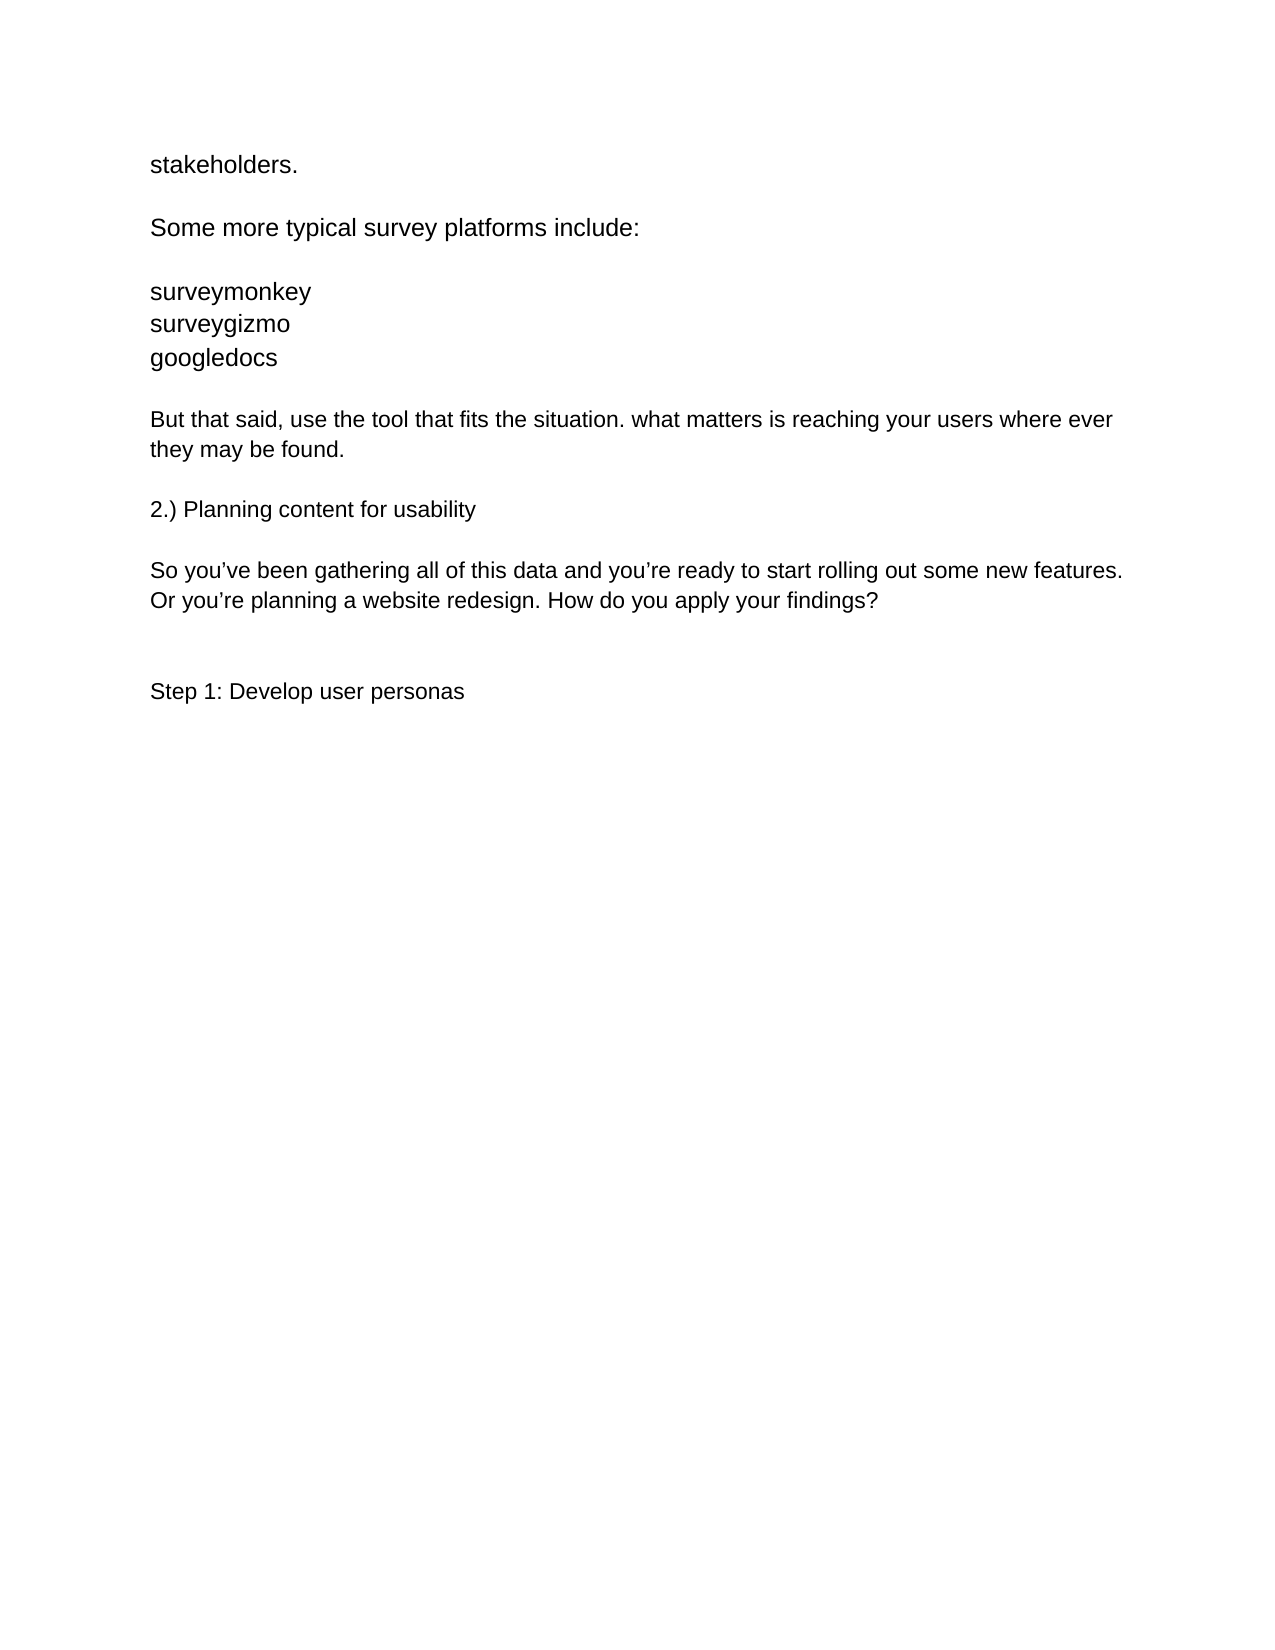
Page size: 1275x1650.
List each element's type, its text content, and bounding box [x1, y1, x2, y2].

text So you’ve been gathering all of this data and you’re ready to start rolling out some new features. Or you’re planning a website redesign. How do you apply your findings? [150, 557, 1125, 613]
text But that said, use the tool that fits the situation. what matters is reaching your users where ever they may be found. [150, 406, 1125, 462]
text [150, 150, 1125, 179]
text surveymonkey [150, 276, 1125, 305]
text 2.) Planning content for usability [150, 496, 1125, 523]
text surveygizmo [150, 309, 1125, 338]
text Some more typical survey platforms include: [150, 213, 1125, 242]
text googledocs [150, 342, 1125, 371]
text Step 1: Develop user personas [150, 678, 1125, 704]
